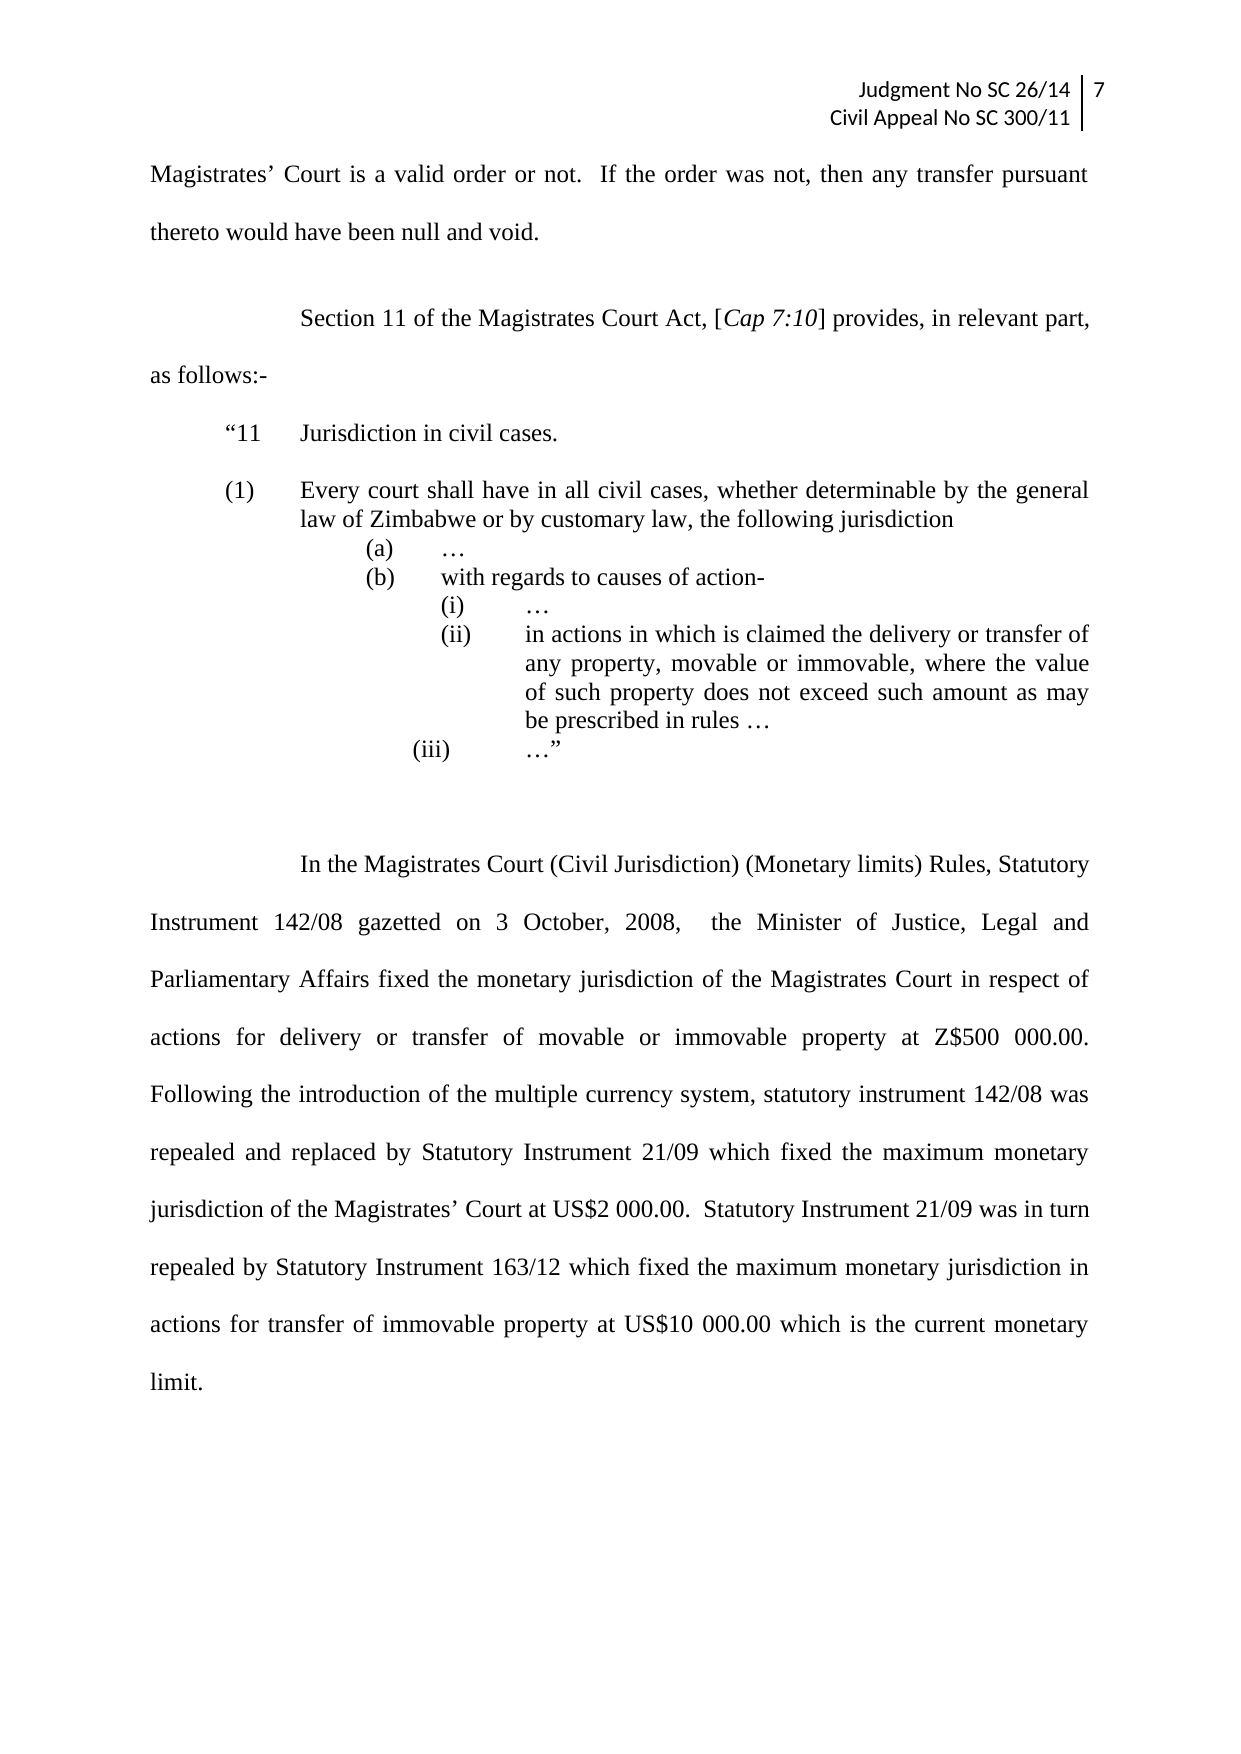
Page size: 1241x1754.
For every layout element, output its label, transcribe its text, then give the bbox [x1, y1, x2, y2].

text “11 Jurisdiction in civil cases. [150, 418, 1090, 447]
text In the Magistrates Court (Civil Jurisdiction) (Monetary limits) Rules, Statutory Instrument 142/08 gazetted on 3 October, 2008, the Minister of Justice, Legal and Parliamentary Affairs fixed the monetary jurisdiction of the Magistrates Court in respect of actions for delivery or transfer of movable or immovable property at Z$500 000.00. Following the introduction of the multiple currency system, statutory instrument 142/08 was repealed and replaced by Statutory Instrument 21/09 which fixed the maximum monetary jurisdiction of the Magistrates’ Court at US$2 000.00. Statutory Instrument 21/09 was in turn repealed by Statutory Instrument 163/12 which fixed the maximum monetary jurisdiction in actions for transfer of immovable property at US$10 000.00 which is the current monetary limit. [150, 849, 1090, 1395]
list …” [412, 734, 1090, 763]
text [150, 159, 1090, 245]
text Section 11 of the Magistrates Court Act, [Cap 7:10] provides, in relevant part, as follows:- [150, 303, 1090, 389]
list with regards to causes of action- [366, 562, 1090, 590]
list … [441, 590, 1090, 619]
list … [366, 533, 1090, 562]
list Every court shall have in all civil cases, whether determinable by the general law of Zimbabwe or by customary law, the following jurisdiction [225, 475, 1090, 533]
list in actions in which is claimed the delivery or transfer of any property, movable or immovable, where the value of such property does not exceed such amount as may be prescribed in rules … [441, 619, 1090, 734]
